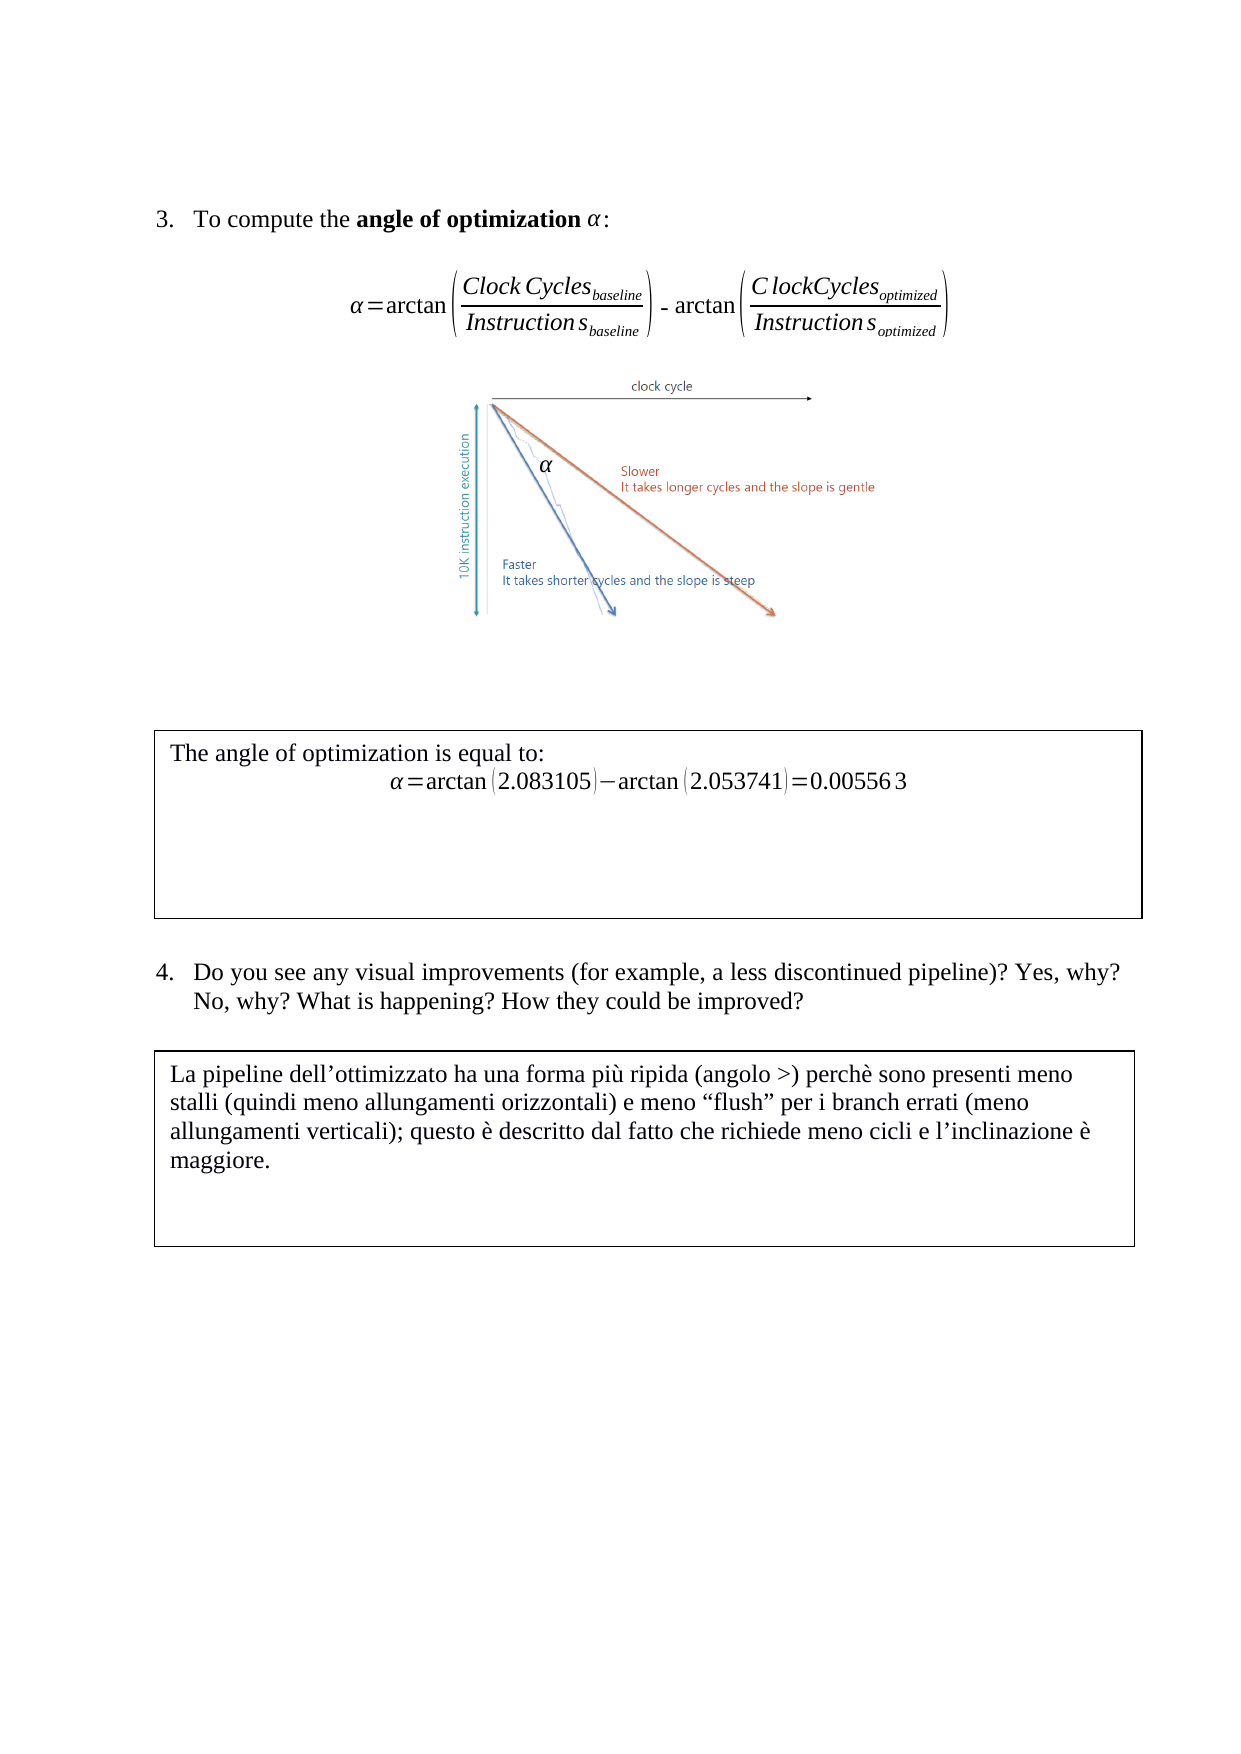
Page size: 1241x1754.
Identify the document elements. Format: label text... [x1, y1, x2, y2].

list To compute the angle of optimization : [156, 204, 1122, 233]
picture [446, 376, 876, 643]
list Do you see any visual improvements (for example, a less discontinued pipeline)? Yes, why? No, why? What is happening? How they could be improved? [156, 957, 1122, 1015]
